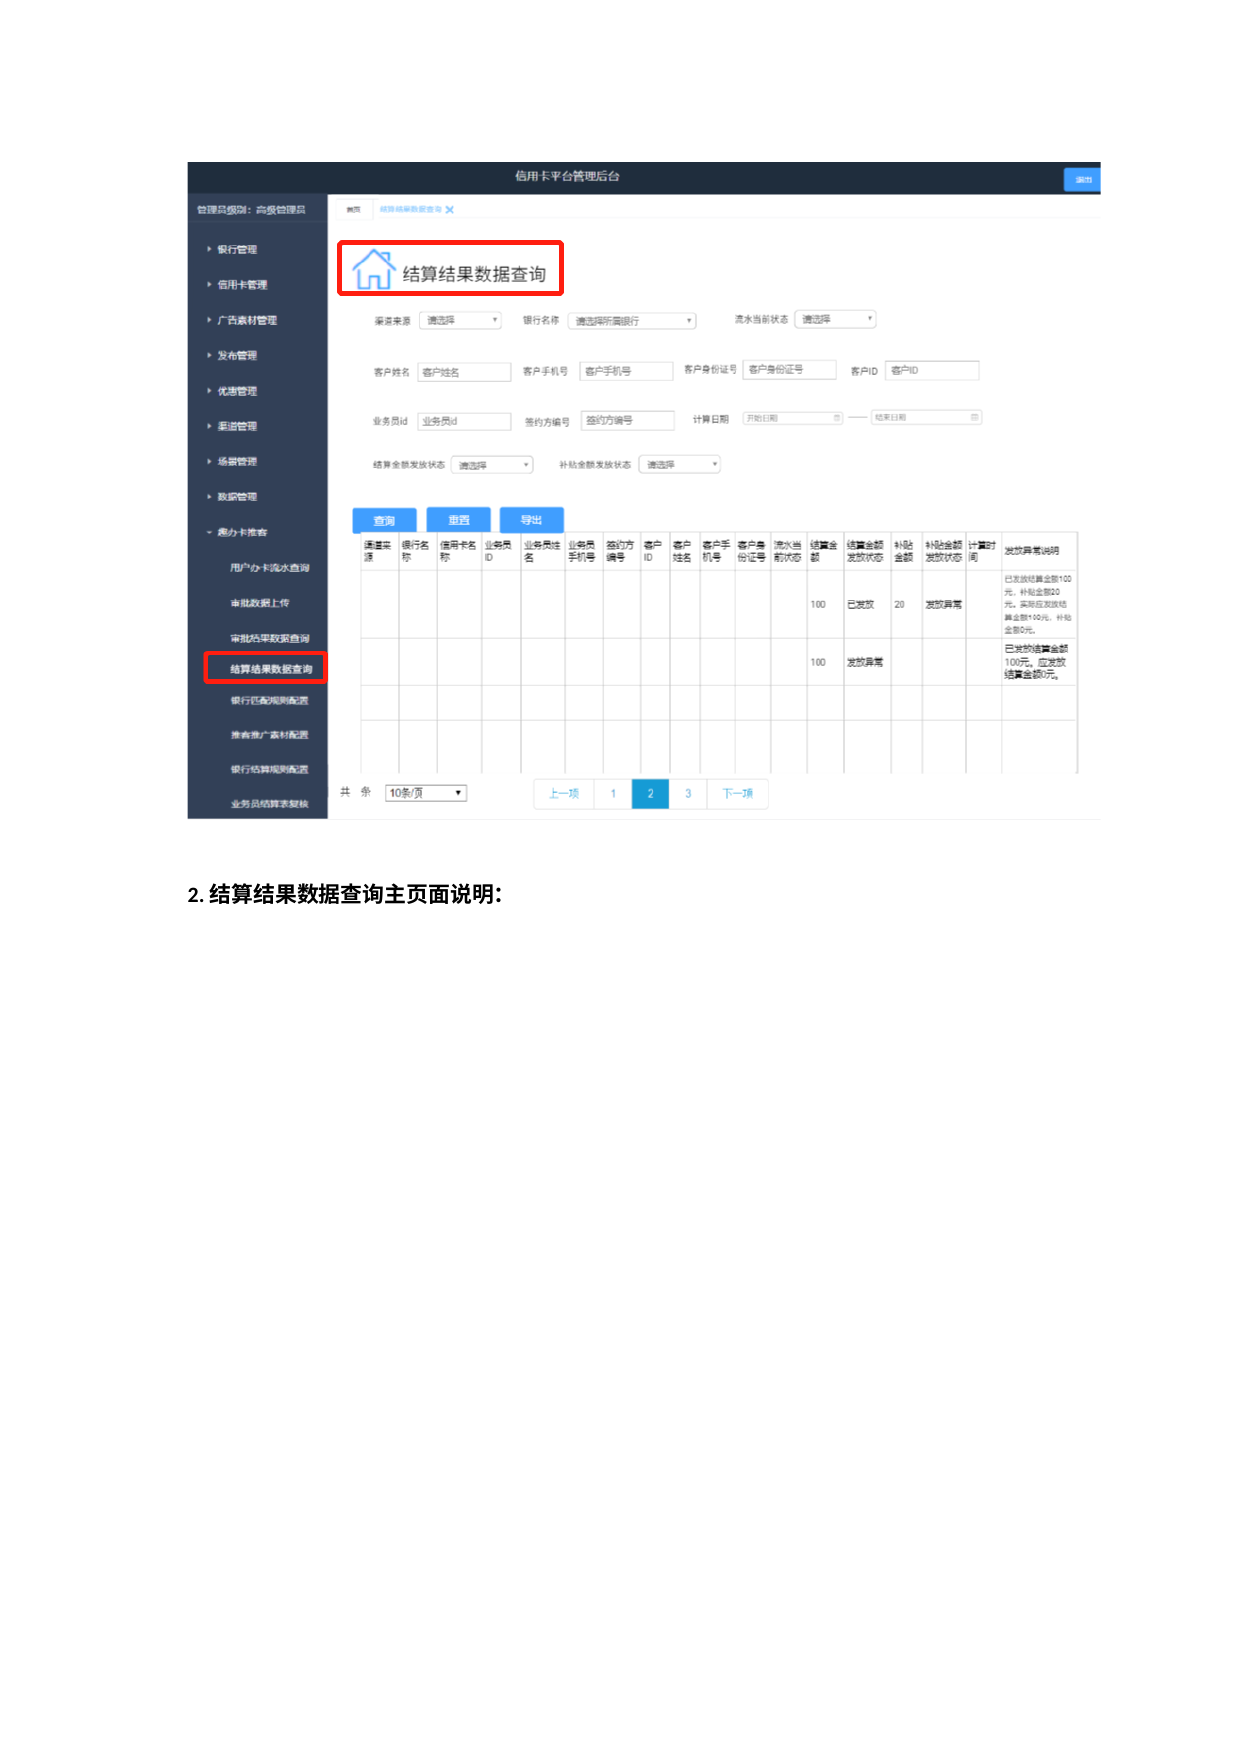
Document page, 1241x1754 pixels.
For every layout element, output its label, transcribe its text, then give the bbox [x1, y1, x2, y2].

picture [187, 162, 1101, 820]
list 结算结果数据查询主页面说明： [187, 877, 1053, 909]
